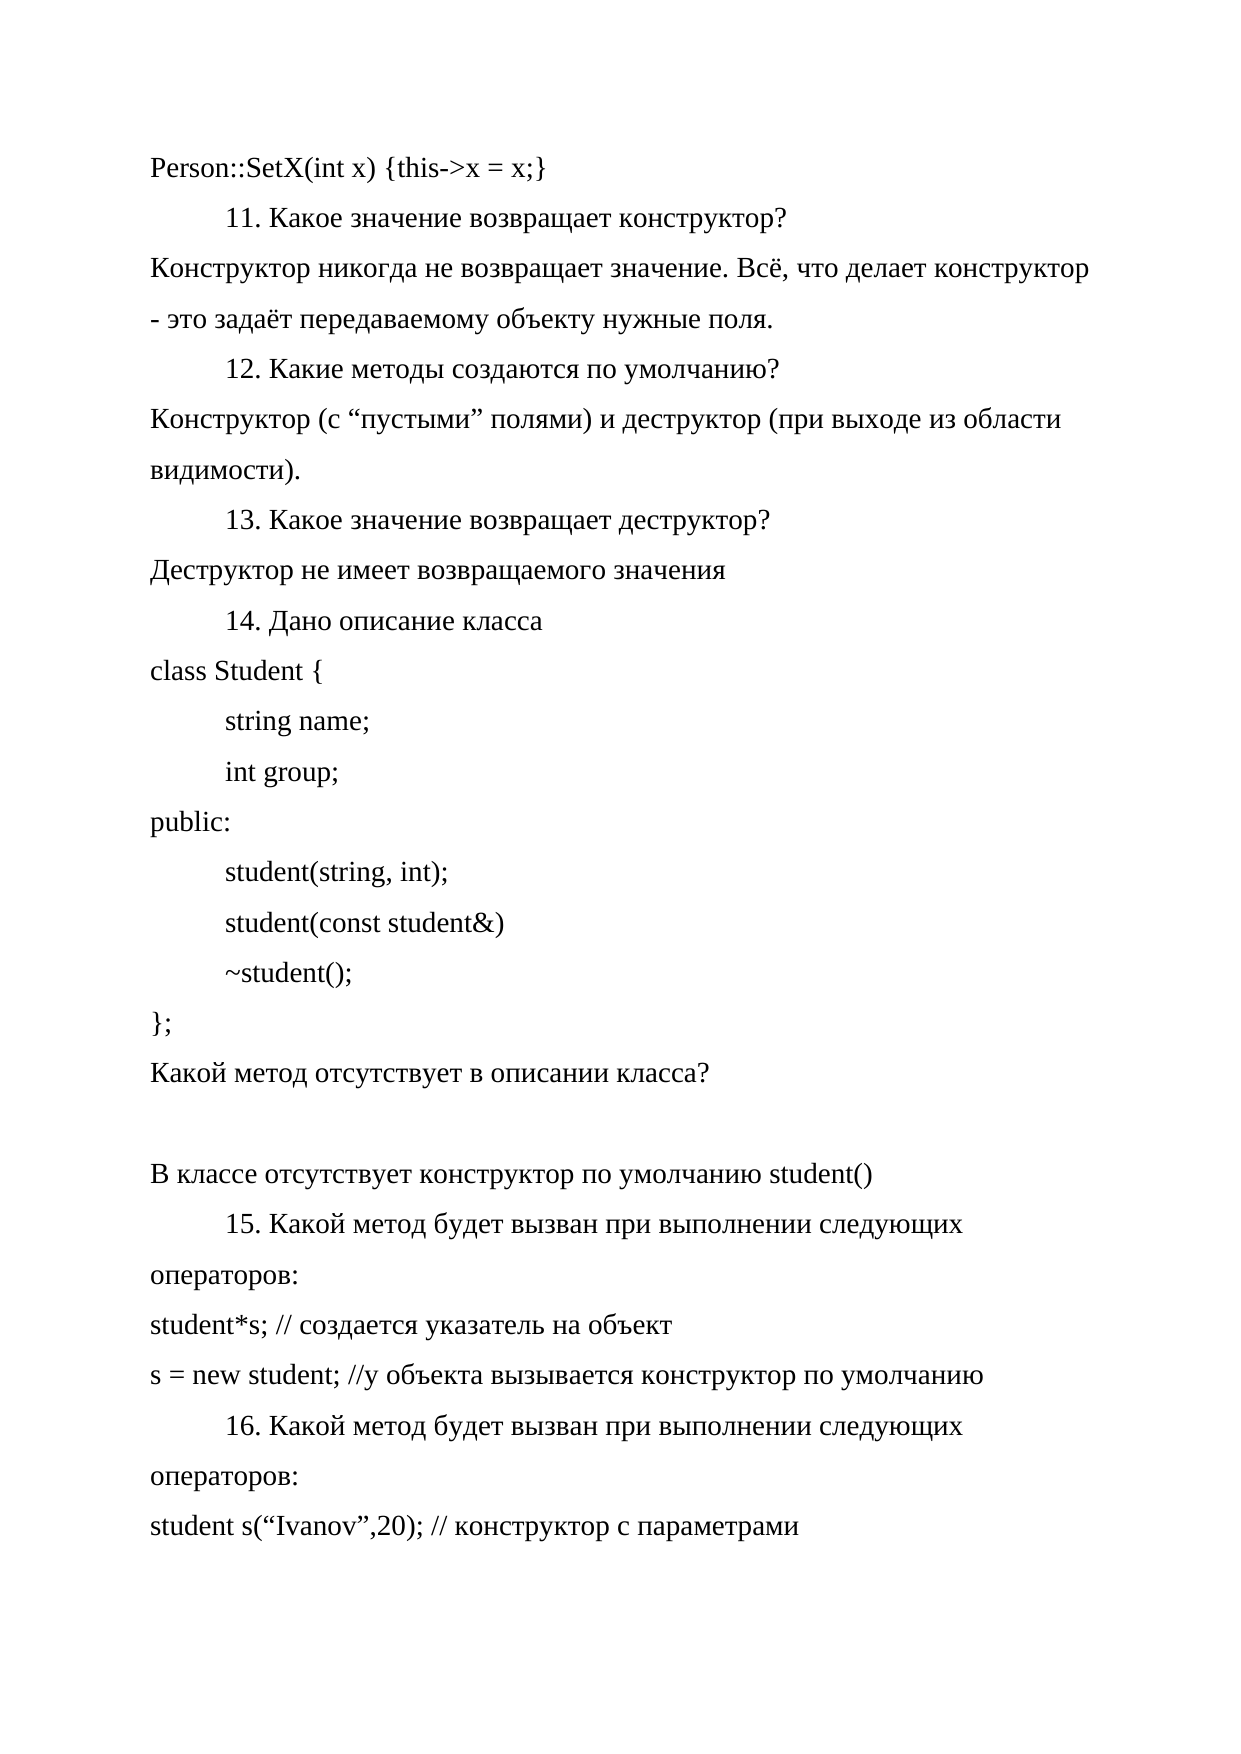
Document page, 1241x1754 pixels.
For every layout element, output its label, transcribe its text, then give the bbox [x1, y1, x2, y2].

text student s(“Ivanov”,20); // конструктор с параметрами [150, 1508, 1090, 1542]
text string name; [150, 703, 1090, 737]
text }; [150, 1005, 1090, 1039]
text 12. Какие методы создаются по умолчанию? [150, 351, 1090, 385]
text Конструктор никогда не возвращает значение. Всё, что делает конструктор - это задаёт передаваемому объекту нужные поля. [150, 251, 1090, 334]
text student(const student&) [150, 905, 1090, 938]
text public: [150, 804, 1090, 838]
text int group; [150, 754, 1090, 787]
text Конструктор (с “пустыми” полями) и деструктор (при выходе из области видимости). [150, 402, 1090, 485]
text class Student { [150, 653, 1090, 687]
text 15. Какой метод будет вызван при выполнении следующих операторов: [150, 1207, 1090, 1290]
text student(string, int); [150, 854, 1090, 888]
text Деструктор не имеет возвращаемого значения [150, 552, 1090, 586]
text 11. Какое значение возвращает конструктор? [150, 200, 1090, 234]
text 13. Какое значение возвращает деструктор? [150, 502, 1090, 536]
text Person::SetX(int x) {this->x = x;} [150, 150, 1090, 183]
text s = new student; //у объекта вызывается конструктор по умолчанию [150, 1357, 1090, 1391]
text student*s; // создается указатель на объект [150, 1307, 1090, 1341]
text 16. Какой метод будет вызван при выполнении следующих операторов: [150, 1408, 1090, 1492]
text ~student(); [150, 955, 1090, 988]
text Какой метод отсутствует в описании класса? [150, 1056, 1090, 1089]
text 14. Дано описание класса [150, 603, 1090, 636]
text В классе отсутствует конструктор по умолчанию student() [150, 1156, 1090, 1190]
